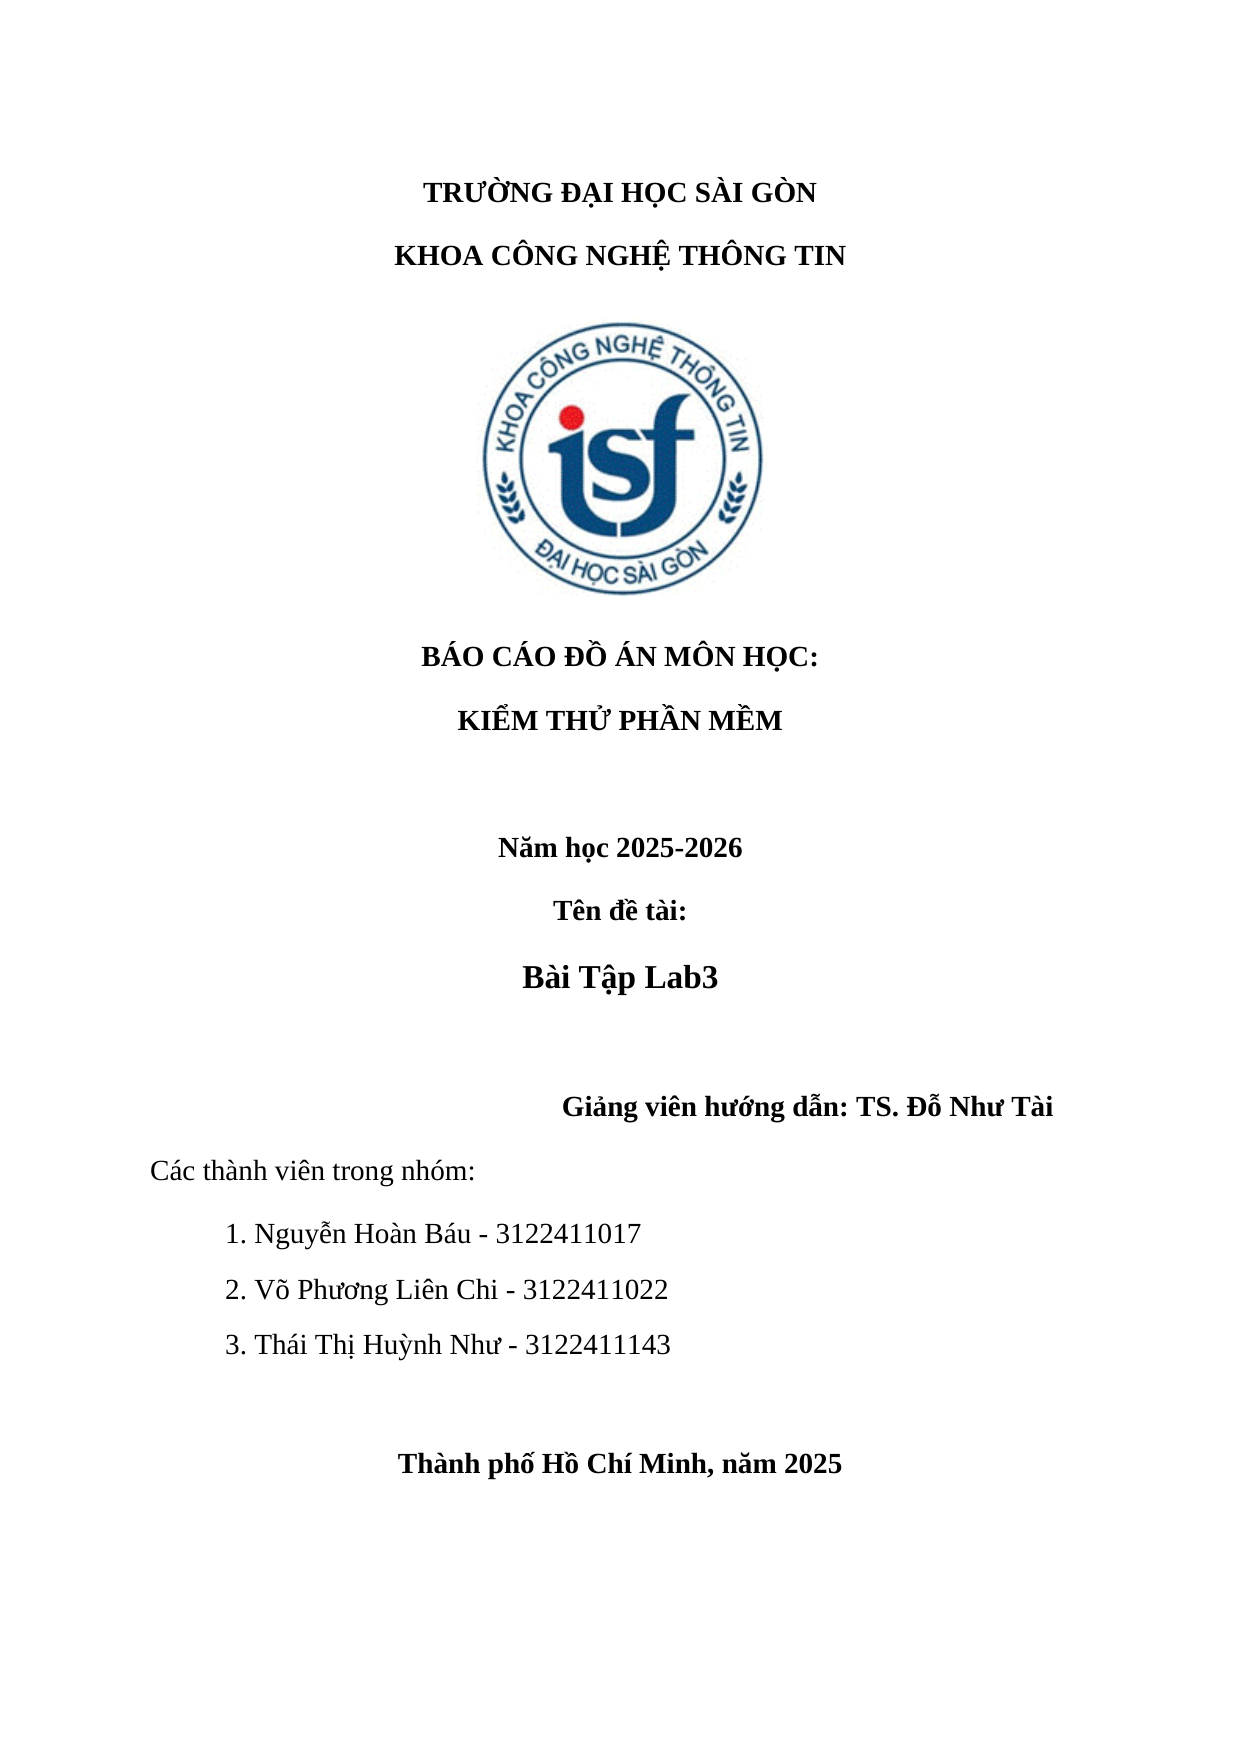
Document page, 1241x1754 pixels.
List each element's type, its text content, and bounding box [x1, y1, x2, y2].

text Năm học 2025-2026 [150, 830, 1090, 863]
text 1. Nguyễn Hoàn Báu - 3122411017 [150, 1217, 1090, 1250]
text KHOA CÔNG NGHỆ THÔNG TIN [150, 238, 1090, 272]
text Thành phố Hồ Chí Minh, năm 2025 [150, 1446, 1090, 1479]
text Giảng viên hướng dẫn: TS. Đỗ Như Tài [150, 1089, 1090, 1123]
text KIỂM THỬ PHẦN MỀM [150, 703, 1090, 736]
text TRƯỜNG ĐẠI HỌC SÀI GÒN [150, 175, 1090, 208]
text Các thành viên trong nhóm: [150, 1153, 1090, 1187]
text 3. Thái Thị Huỳnh Như - 3122411143 [150, 1327, 1090, 1361]
text BÁO CÁO ĐỒ ÁN MÔN HỌC: [150, 639, 1090, 673]
picture [458, 302, 782, 611]
text Tên đề tài: [150, 893, 1090, 927]
text Bài Tập Lab3 [150, 957, 1090, 995]
text 2. Võ Phương Liên Chi - 3122411022 [150, 1272, 1090, 1305]
